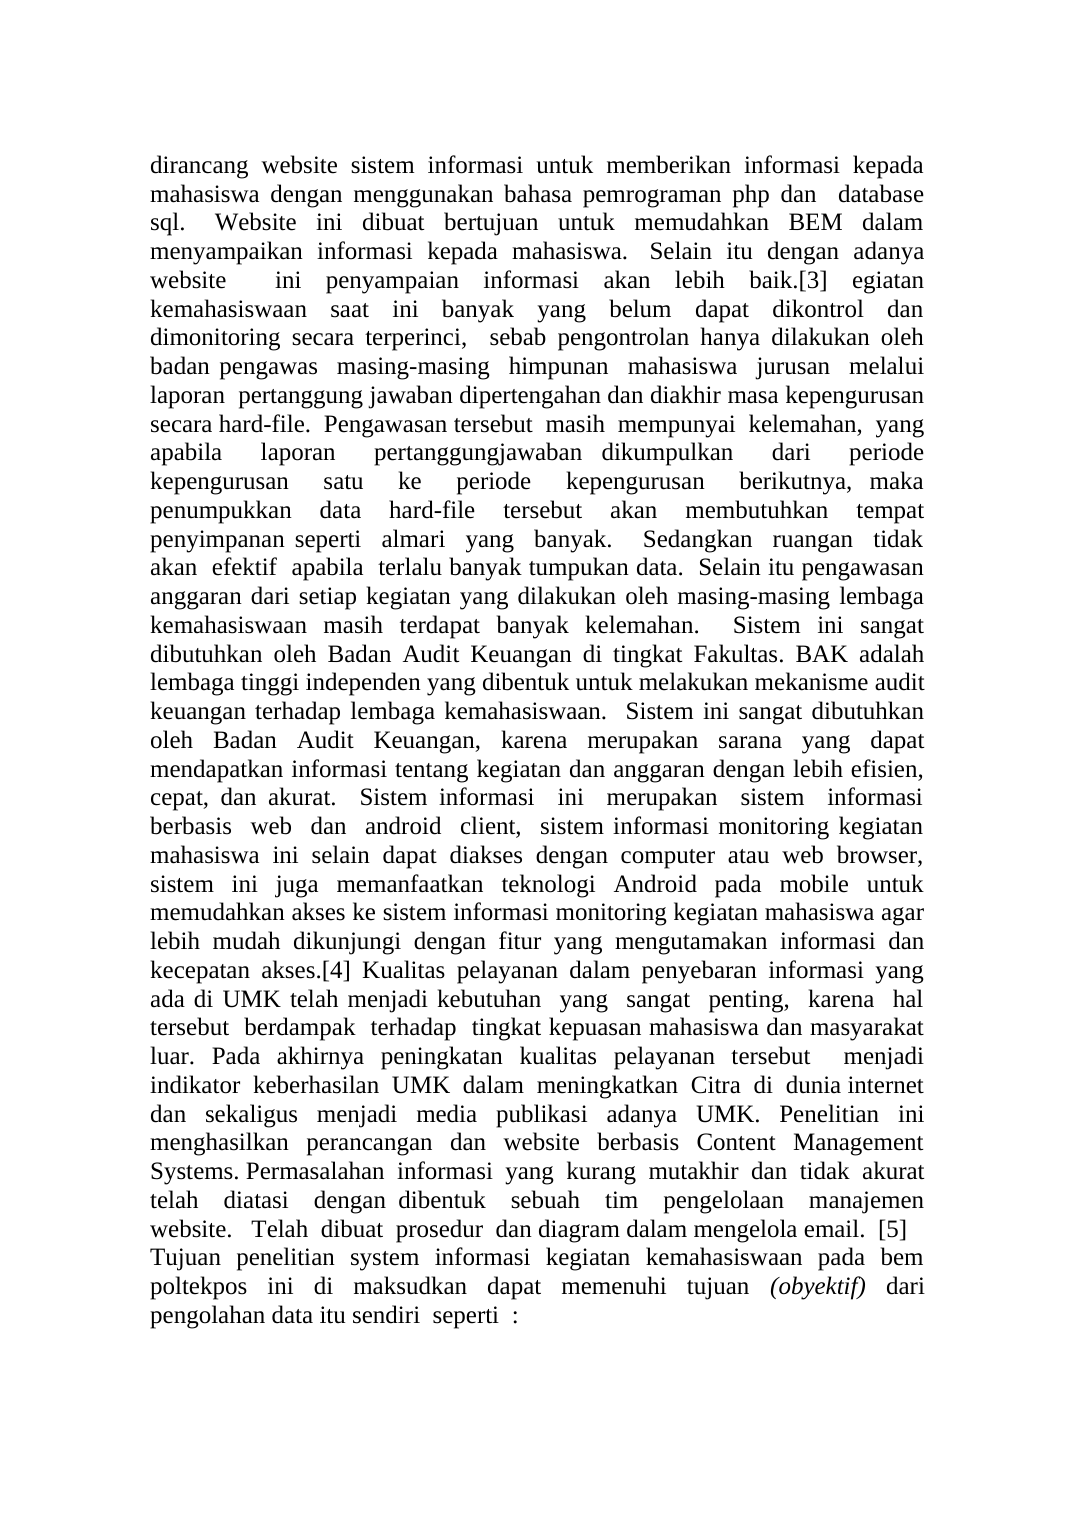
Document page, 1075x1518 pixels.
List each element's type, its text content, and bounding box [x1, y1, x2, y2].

text Tujuan penelitian system informasi kegiatan kemahasiswaan pada bem poltekpos ini di maksudkan dapat memenuhi tujuan (obyektif) dari pengolahan data itu sendiri seperti : [150, 1242, 925, 1329]
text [150, 150, 925, 1242]
